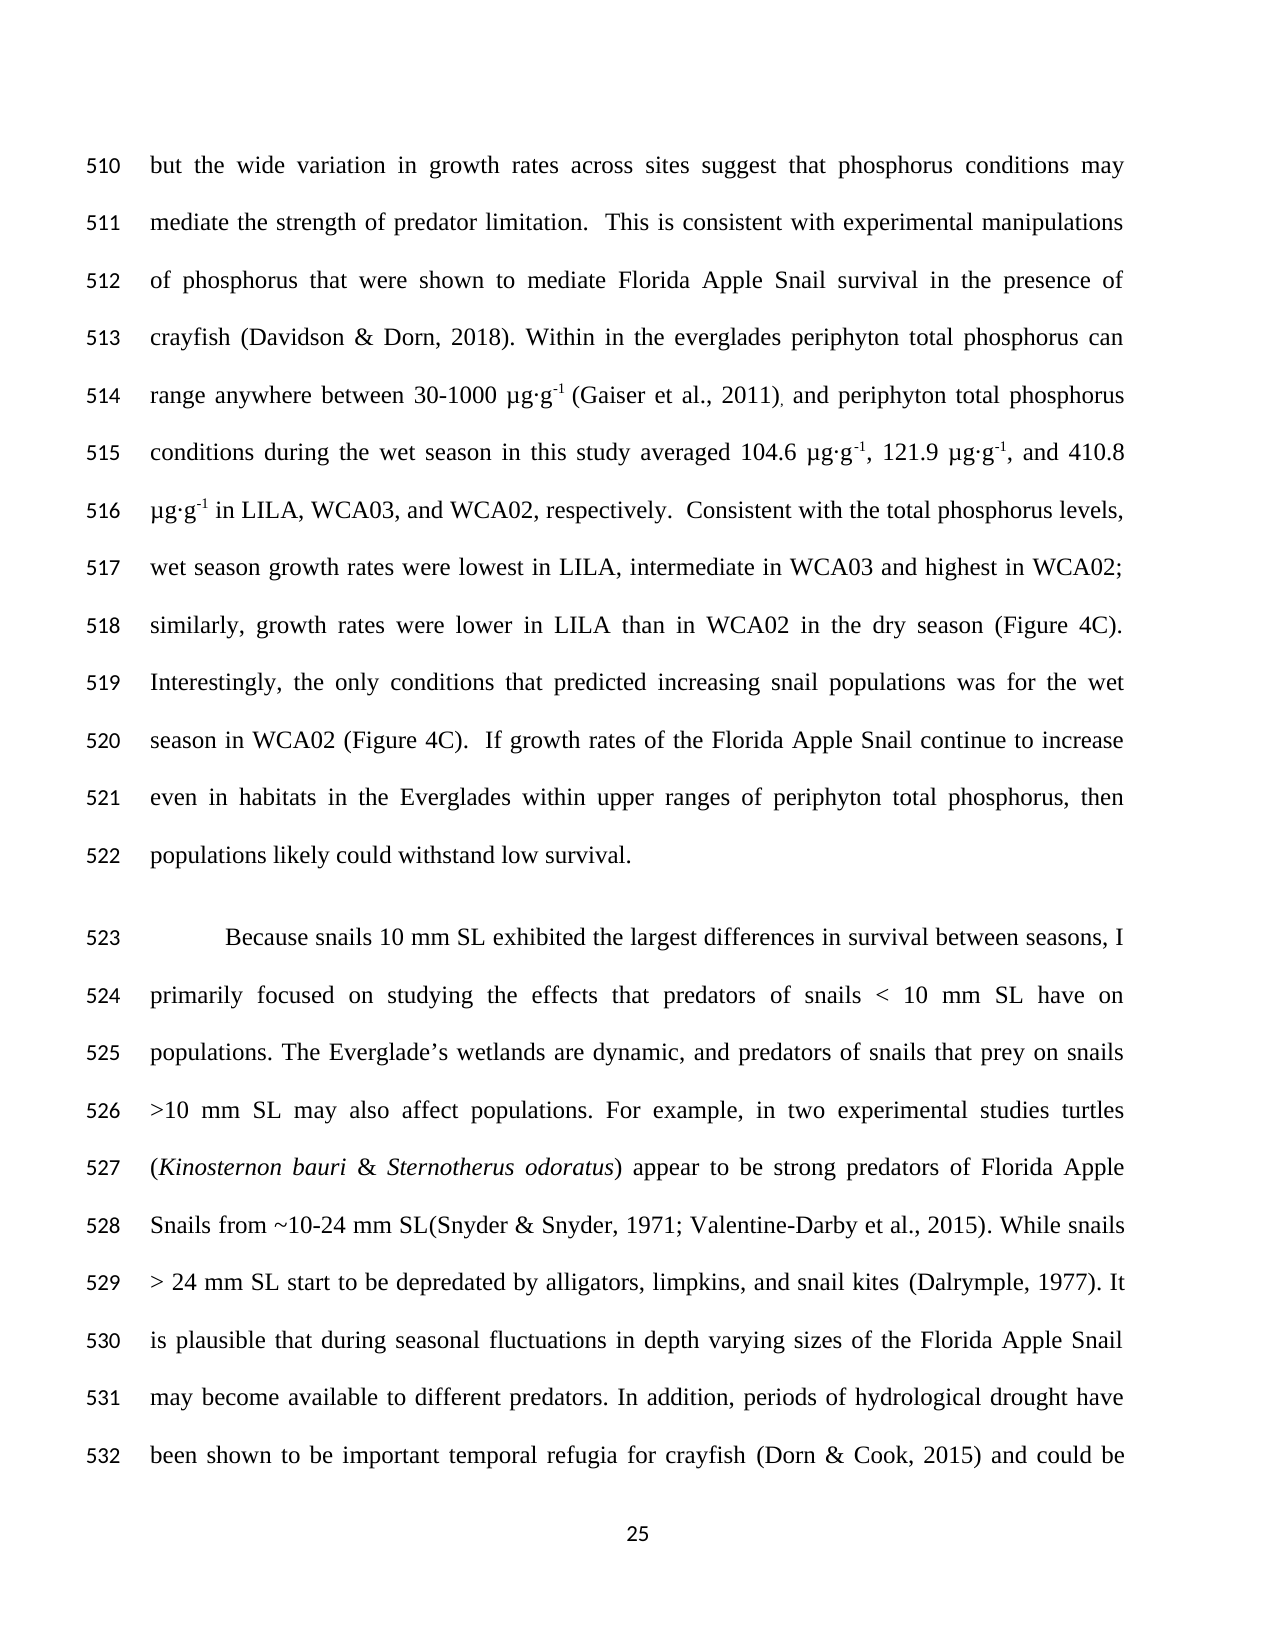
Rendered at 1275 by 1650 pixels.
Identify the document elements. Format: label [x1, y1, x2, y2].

text [150, 922, 1125, 1469]
text [150, 150, 1125, 869]
